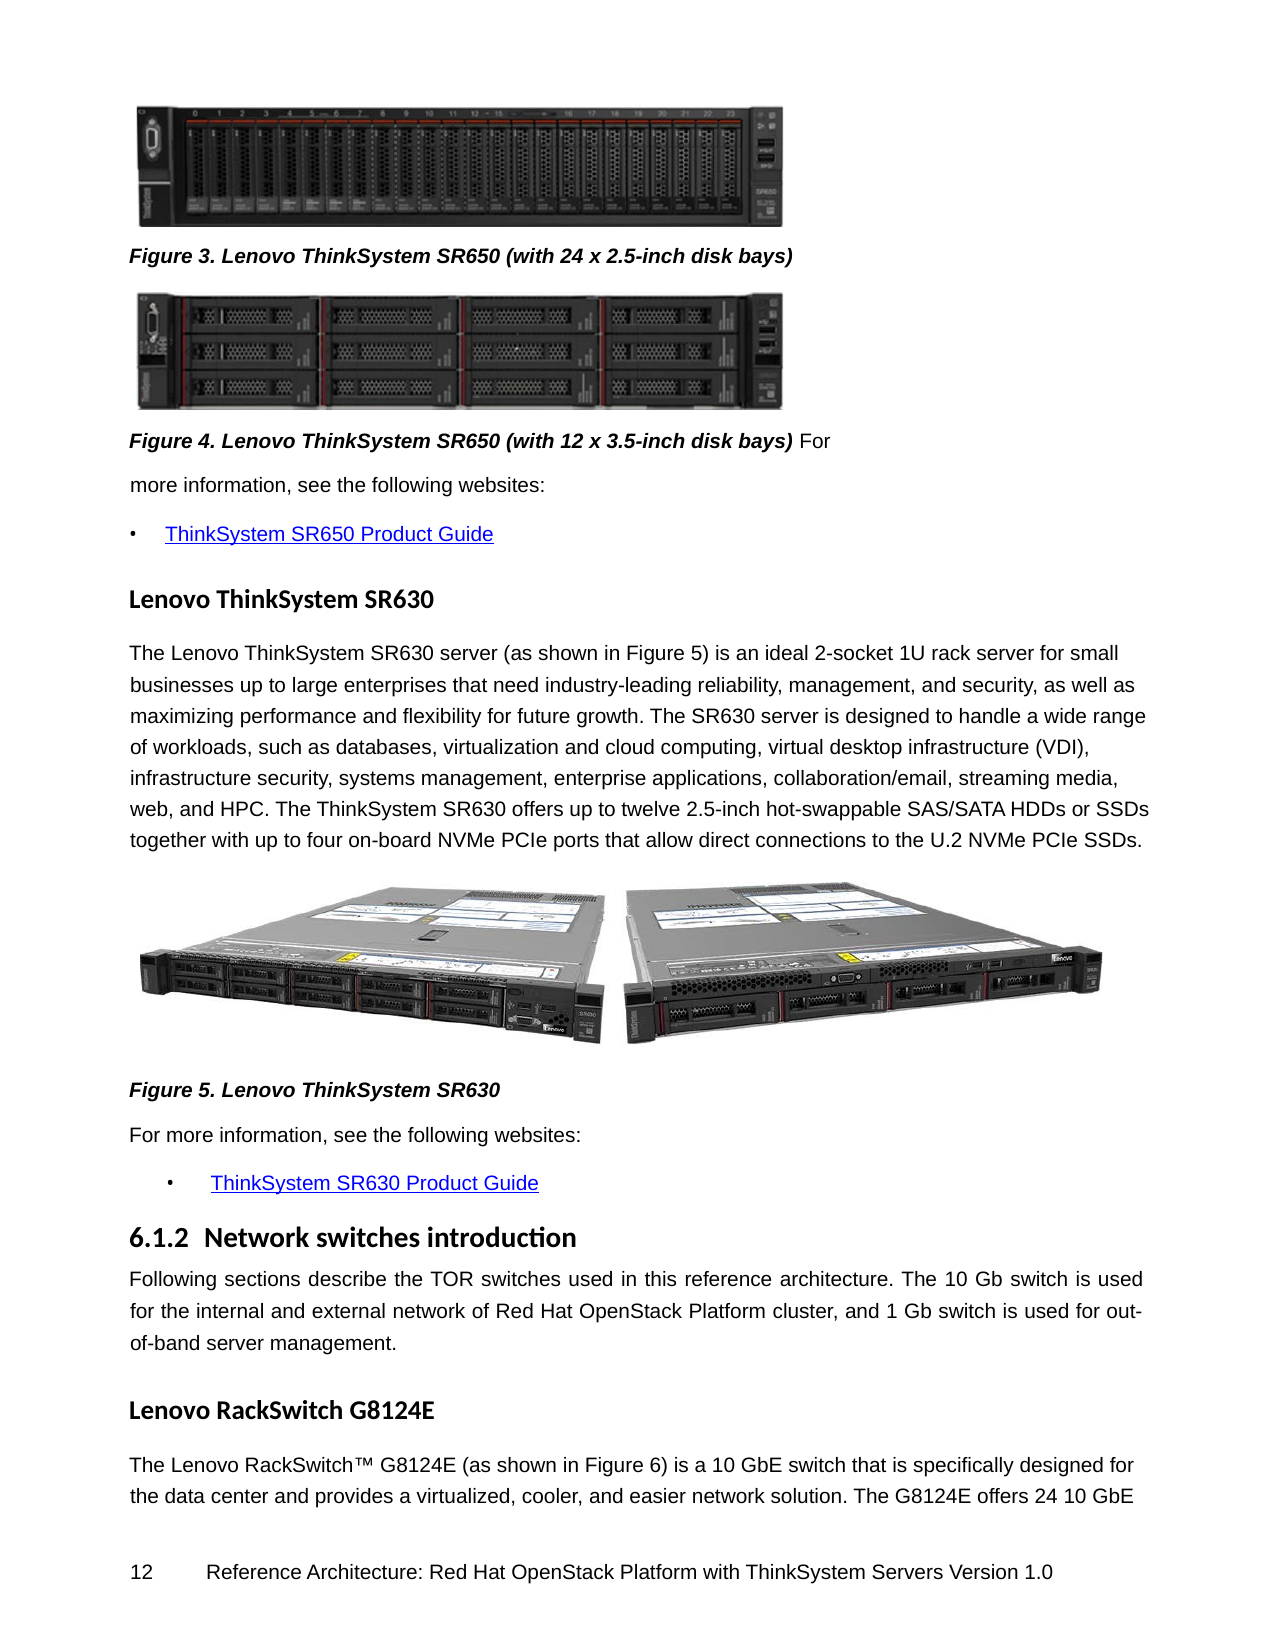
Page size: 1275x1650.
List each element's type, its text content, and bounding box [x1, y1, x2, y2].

subtitle Network switches introduction [129, 1219, 1191, 1254]
text Following sections describe the TOR switches used in this reference architecture. The 10 Gb switch is used for the internal and external network of Red Hat OpenStack Platform cluster, and 1 Gb switch is used for out-of-band server management. [129, 1267, 1145, 1354]
picture [136, 292, 784, 410]
text Figure 4. Lenovo ThinkSystem SR650 (with 12 x 3.5-inch disk bays) For more information, see the following websites: [129, 429, 832, 497]
subtitle Lenovo ThinkSystem SR630 [129, 582, 1191, 615]
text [129, 1453, 1153, 1508]
subtitle Figure 3. Lenovo ThinkSystem SR650 (with 24 x 2.5-inch disk bays) [129, 244, 1191, 268]
text The Lenovo ThinkSystem SR630 server (as shown in Figure 5) is an ideal 2-socket 1U rack server for small businesses up to large enterprises that need industry-leading reliability, management, and security, as well as maximizing performance and flexibility for future growth. The SR630 server is designed to handle a wide range of workloads, such as databases, virtualization and cloud computing, virtual desktop infrastructure (VDI), infrastructure security, systems management, enterprise applications, collaboration/email, streaming media, web, and HPC. The ThinkSystem SR630 offers up to twelve 2.5-inch hot-swappable SAS/SATA HDDs or SSDs together with up to four on-board NVMe PCIe ports that allow direct connections to the U.2 NVMe PCIe SSDs. [129, 641, 1153, 852]
text • ThinkSystem SR650 Product Guide [129, 519, 1191, 547]
subtitle Lenovo RackSwitch G8124E [129, 1393, 1191, 1426]
subtitle Figure 5. Lenovo ThinkSystem SR630 [129, 1078, 1191, 1102]
text For more information, see the following websites: [129, 1123, 1153, 1147]
picture [136, 105, 784, 227]
picture [140, 882, 1103, 1054]
text • ThinkSystem SR630 Product Guide [130, 1168, 1191, 1197]
